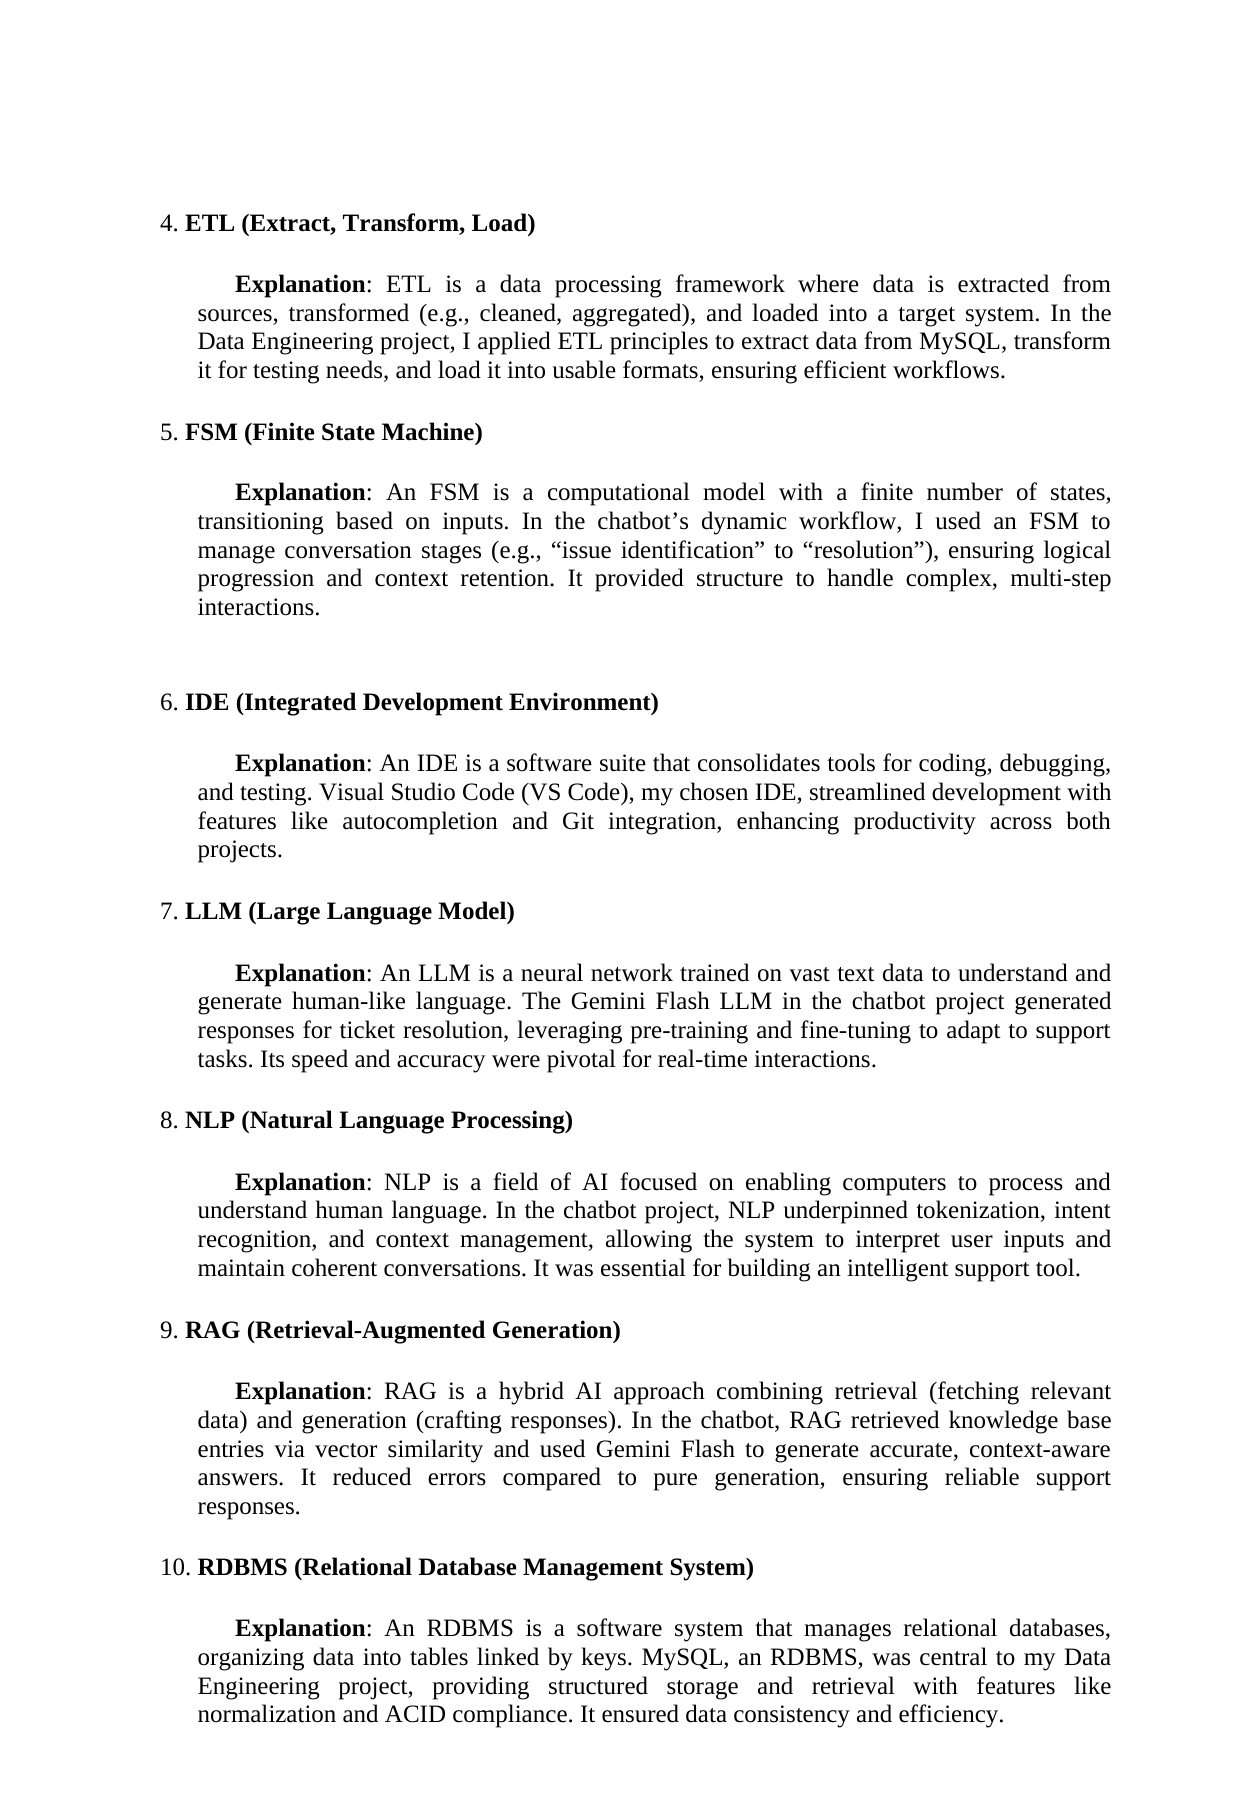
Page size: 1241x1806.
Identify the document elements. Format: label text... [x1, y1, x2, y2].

text 10. RDBMS (Relational Database Management System) [160, 1552, 1154, 1581]
text 6. IDE (Integrated Development Environment) [160, 687, 1154, 716]
text 9. RAG (Retrieval-Augmented Generation) [160, 1315, 1154, 1344]
text 7. LLM (Large Language Model) [160, 896, 1154, 925]
text Explanation: An IDE is a software suite that consolidates tools for coding, debugging, and testing. Visual Studio Code (VS Code), my chosen IDE, streamlined development with features like autocompletion and Git integration, enhancing productivity across both projects. [197, 748, 1112, 863]
text Explanation: NLP is a field of AI focused on enabling computers to process and understand human language. In the chatbot project, NLP underpinned tokenization, intent recognition, and context management, allowing the system to interpret user inputs and maintain coherent conversations. It was essential for building an intelligent support tool. [197, 1167, 1112, 1282]
text Explanation: An RDBMS is a software system that manages relational databases, organizing data into tables linked by keys. MySQL, an RDBMS, was central to my Data Engineering project, providing structured storage and retrieval with features like normalization and ACID compliance. It ensured data consistency and efficiency. [197, 1613, 1112, 1728]
text Explanation: ETL is a data processing framework where data is extracted from sources, transformed (e.g., cleaned, aggregated), and loaded into a target system. In the Data Engineering project, I applied ETL principles to extract data from MySQL, transform it for testing needs, and load it into usable formats, ensuring efficient workflows. [197, 269, 1112, 384]
text Explanation: An LLM is a neural network trained on vast text data to understand and generate human-like language. The Gemini Flash LLM in the chatbot project generated responses for ticket resolution, leveraging pre-training and fine-tuning to adapt to support tasks. Its speed and accuracy were pivotal for real-time interactions. [197, 958, 1112, 1073]
text 5. FSM (Finite State Machine) [160, 417, 1154, 446]
text 4. ETL (Extract, Transform, Load) [160, 208, 1154, 237]
text 8. NLP (Natural Language Processing) [160, 1106, 1154, 1134]
text Explanation: RAG is a hybrid AI approach combining retrieval (fetching relevant data) and generation (crafting responses). In the chatbot, RAG retrieved knowledge base entries via vector similarity and used Gemini Flash to generate accurate, context-aware answers. It reduced errors compared to pure generation, ensuring reliable support responses. [197, 1376, 1112, 1520]
text Explanation: An FSM is a computational model with a finite number of states, transitioning based on inputs. In the chatbot’s dynamic workflow, I used an FSM to manage conversation stages (e.g., “issue identification” to “resolution”), ensuring logical progression and context retention. It provided structure to handle complex, multi-step interactions. [197, 478, 1112, 621]
